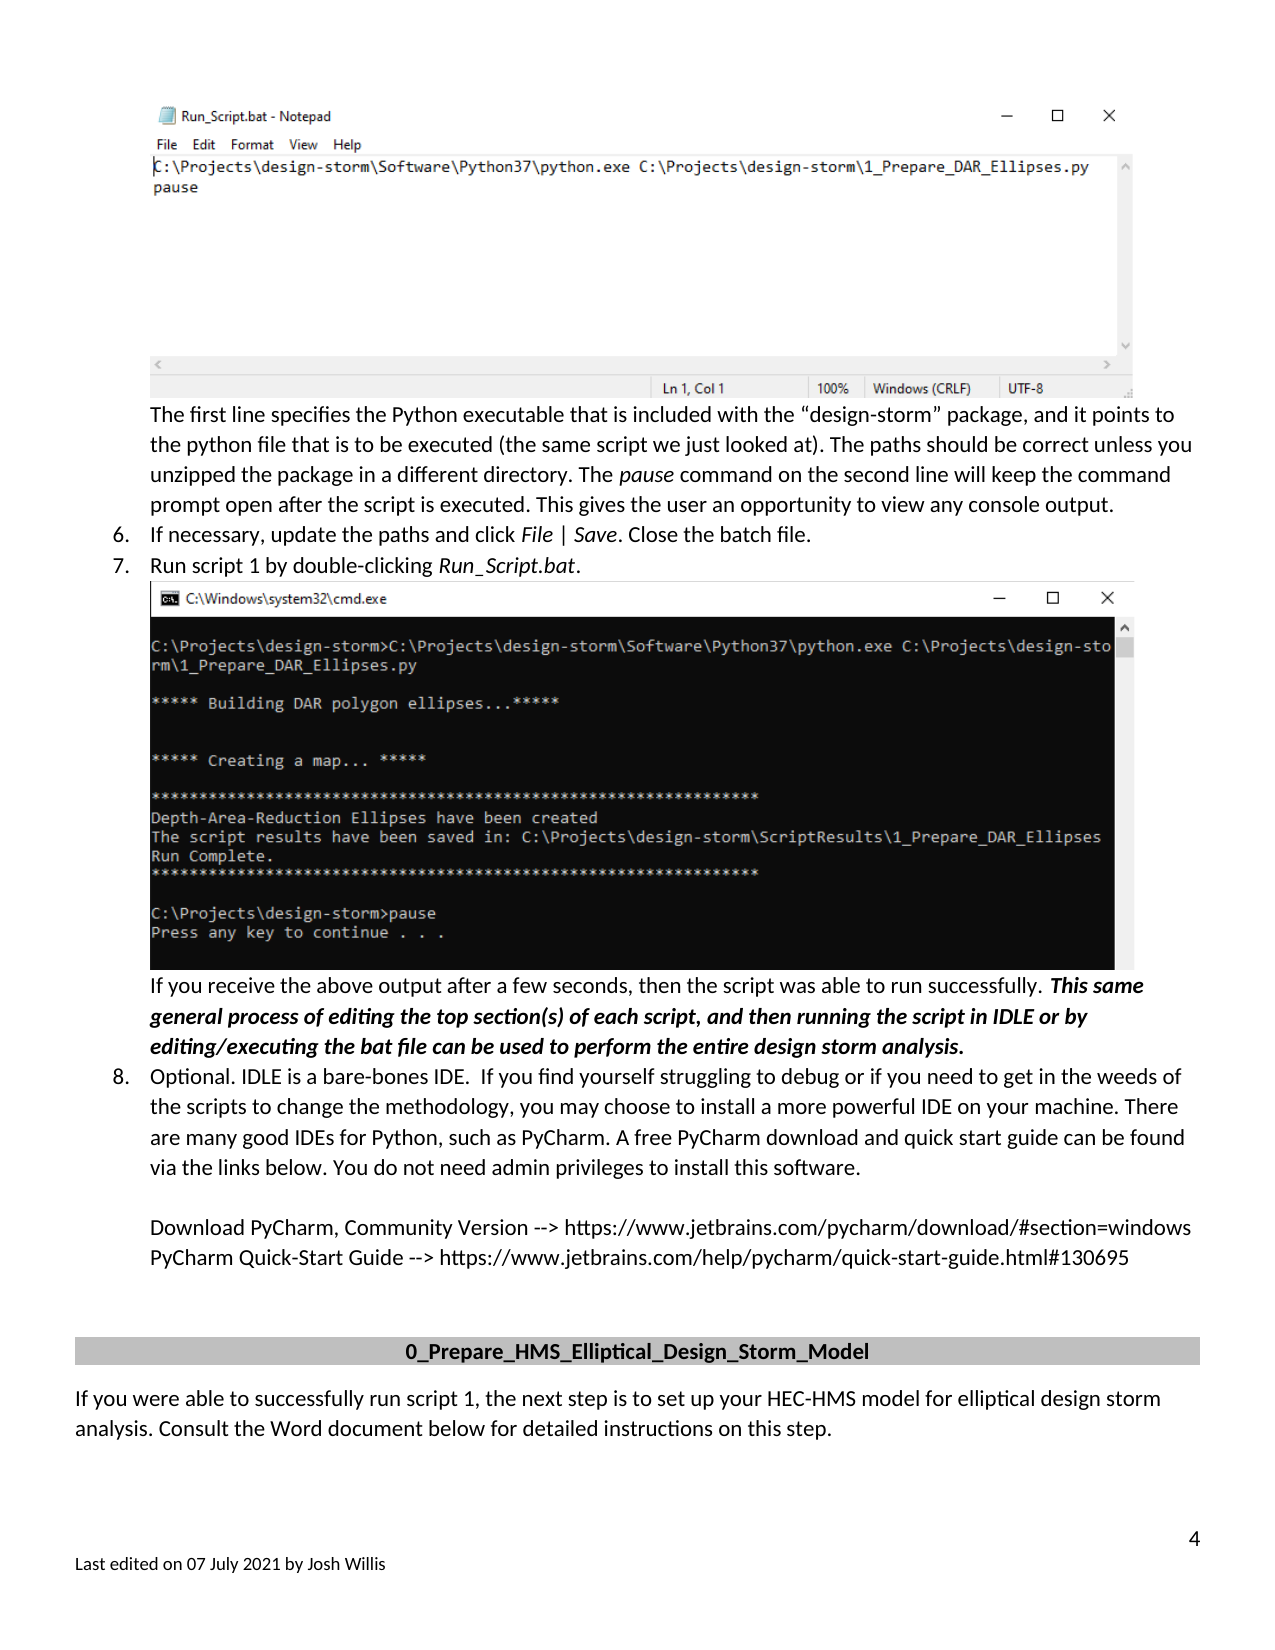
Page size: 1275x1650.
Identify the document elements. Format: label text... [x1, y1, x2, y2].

list PyCharm Quick-Start Guide --> https://www.jetbrains.com/help/pycharm/quick-start-guide.html#130695 [150, 1243, 1200, 1271]
list If necessary, update the paths and click File | Save. Close the batch file. [112, 521, 1200, 549]
list Optional. IDLE is a bare-bones IDE. If you find yourself struggling to debug or if you need to get in the weeds of the scripts to change the methodology, you may choose to install a more powerful IDE on your machine. There are many good IDEs for Python, such as PyCharm. A free PyCharm download and quick start guide can be found via the links below. You do not need admin privileges to install this software. [112, 1062, 1200, 1181]
picture [150, 581, 1135, 970]
text 0_Prepare_HMS_Elliptical_Design_Storm_Model [75, 1337, 1200, 1365]
text If you were able to successfully run script 1, the next step is to set up your HEC-HMS model for elliptical design storm analysis. Consult the Word document below for detailed instructions on this step. [75, 1384, 1200, 1442]
picture [150, 103, 1133, 398]
list If you receive the above output after a few seconds, then the script was able to run successfully. This same general process of editing the top section(s) of each script, and then running the script in IDLE or by editing/executing the bat file can be used to perform the entire design storm analysis. [150, 972, 1200, 1060]
list Download PyCharm, Community Version --> https://www.jetbrains.com/pycharm/download/#section=windows [150, 1213, 1200, 1241]
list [112, 103, 1200, 518]
